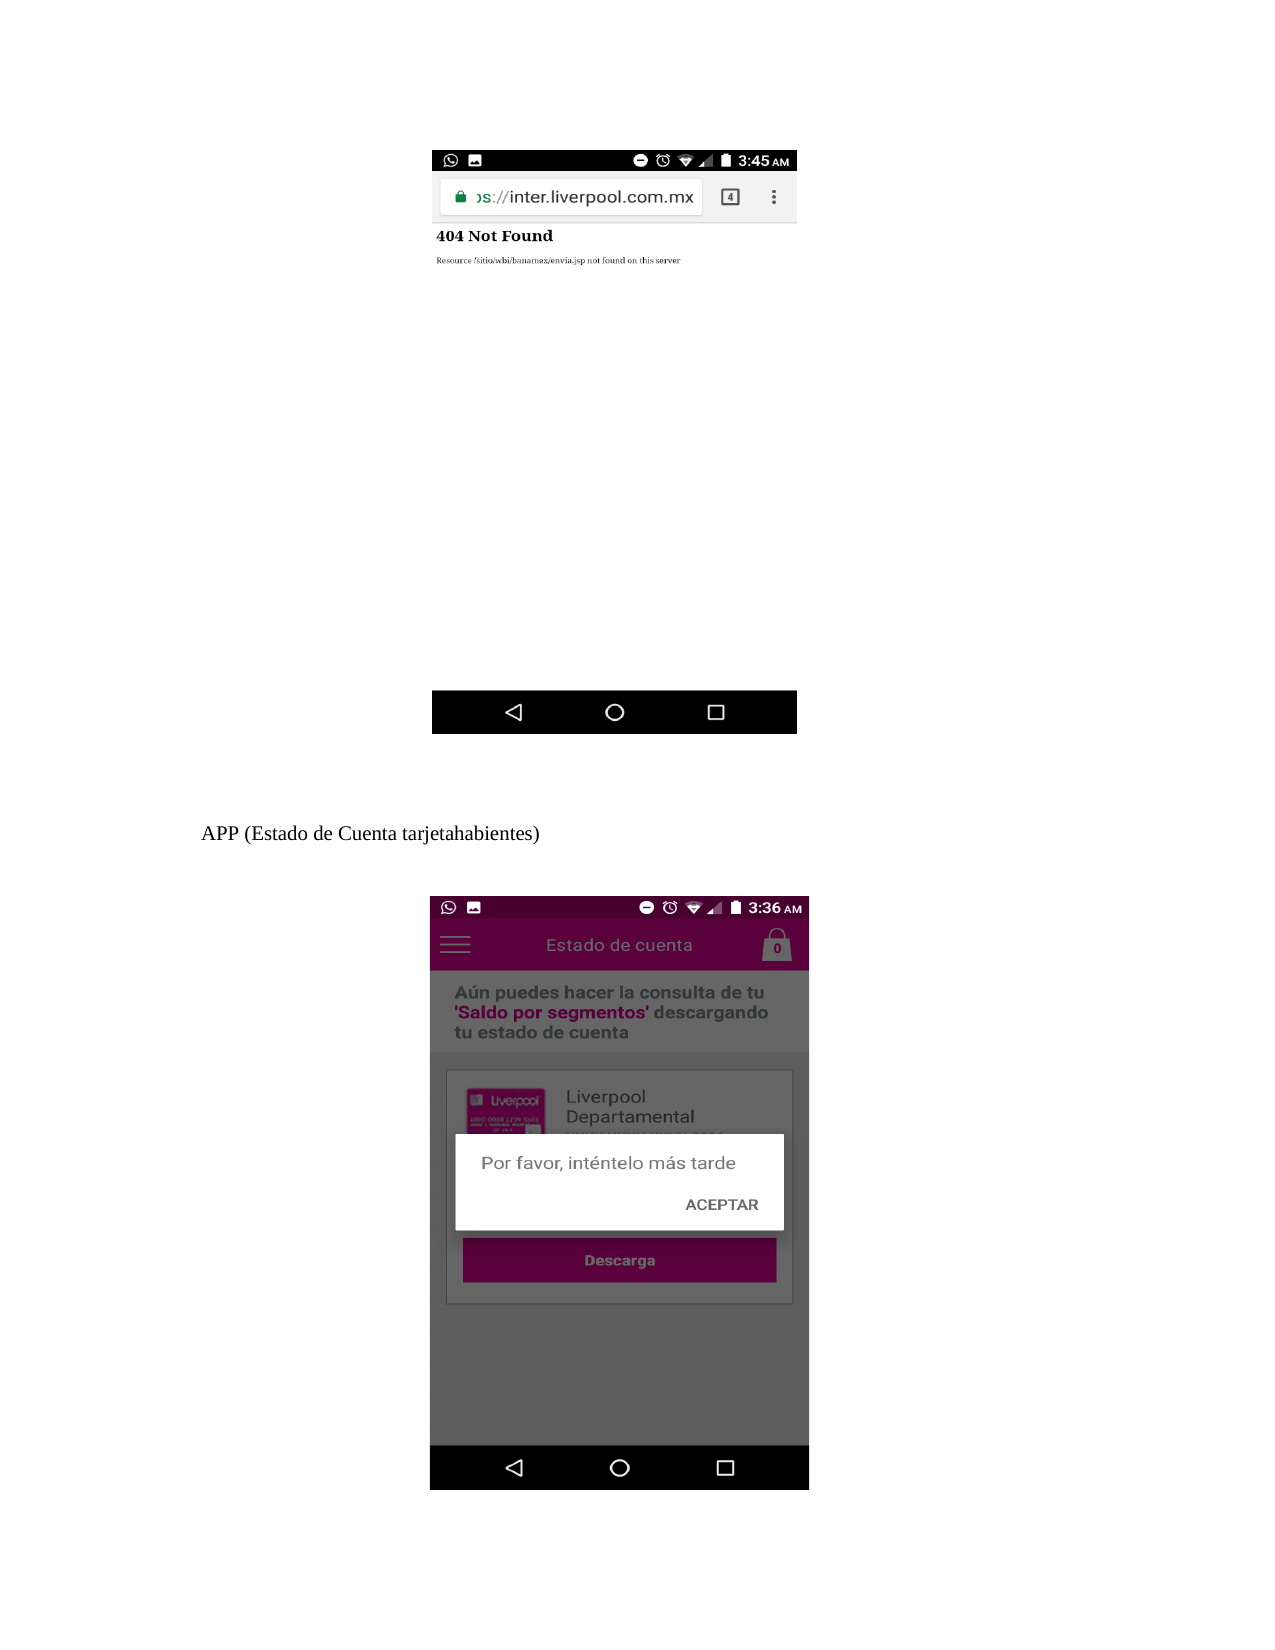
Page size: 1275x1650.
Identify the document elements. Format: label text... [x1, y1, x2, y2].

picture [432, 150, 797, 734]
text APP (Estado de Cuenta tarjetahabientes) [177, 821, 1098, 845]
picture [429, 896, 810, 1490]
